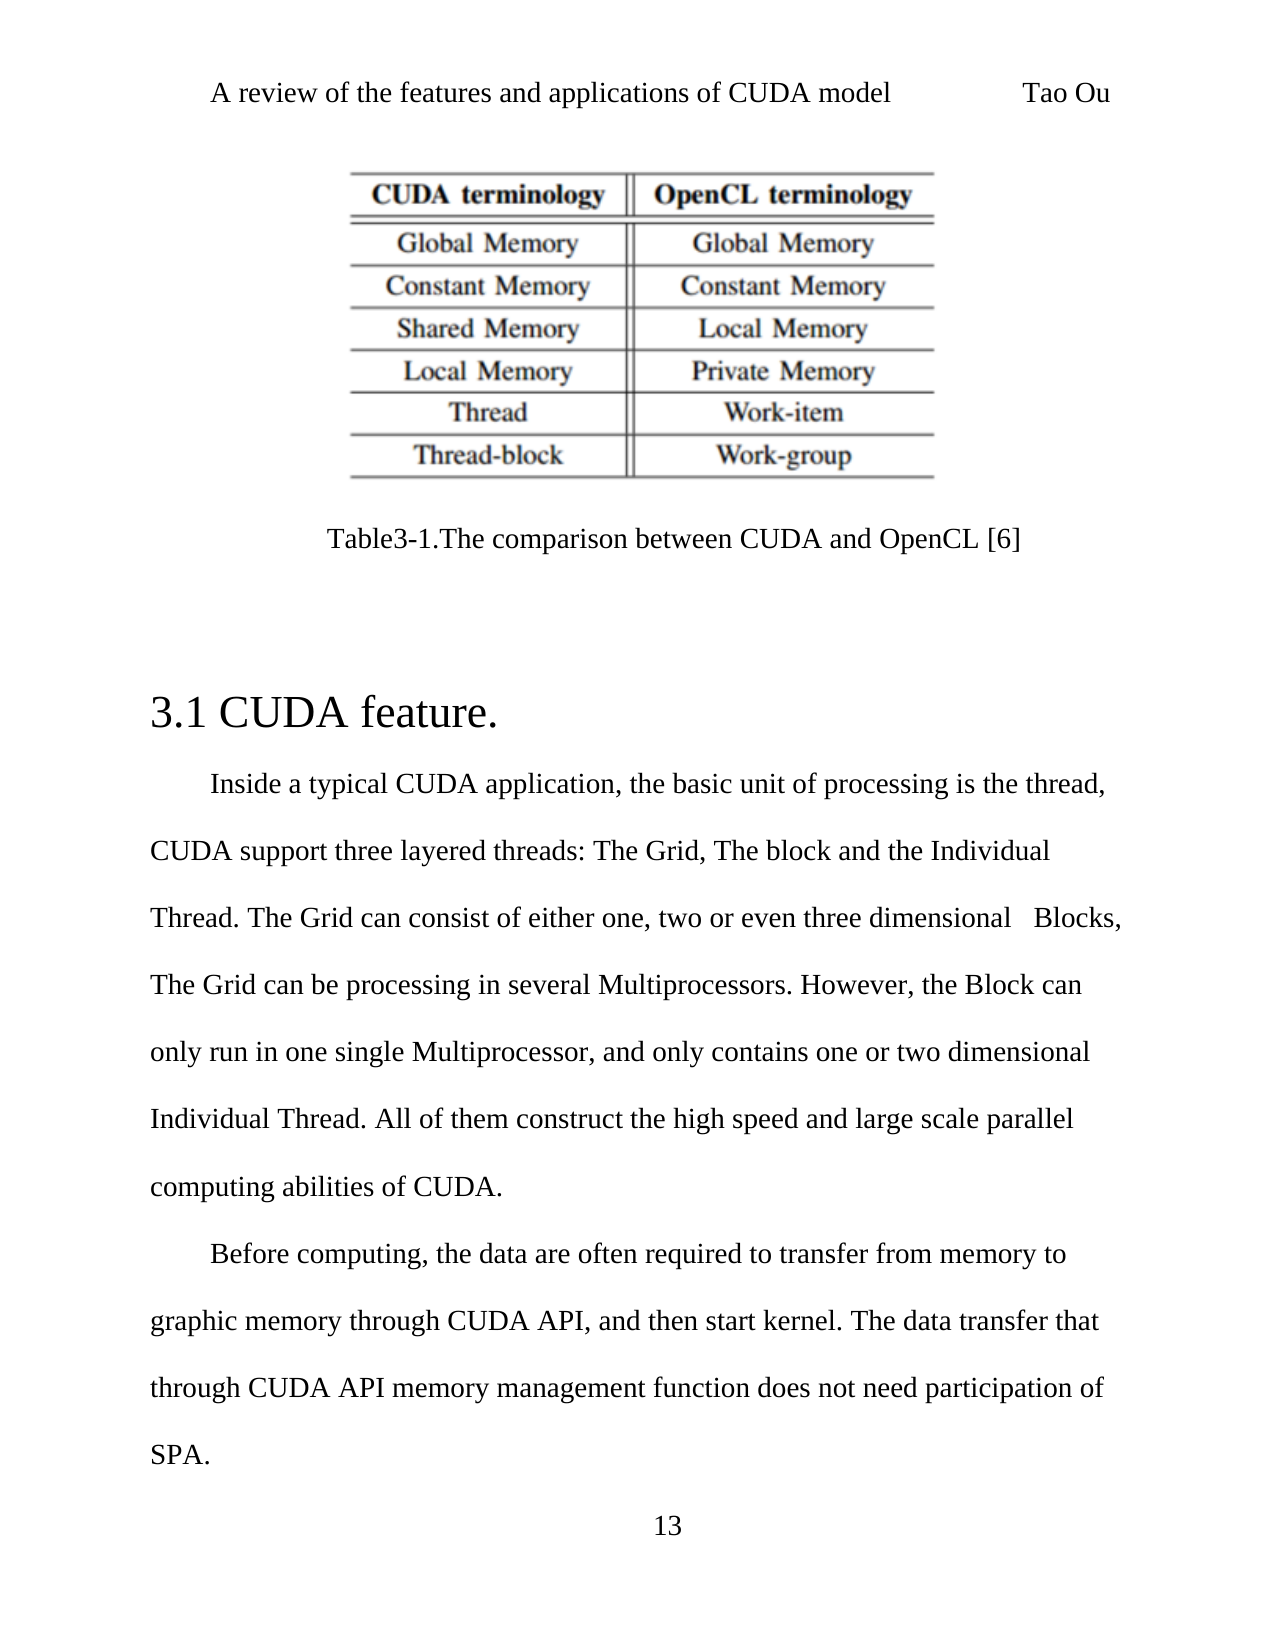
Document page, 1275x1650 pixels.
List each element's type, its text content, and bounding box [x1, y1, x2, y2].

text Table3-1.The comparison between CUDA and OpenCL [6] [150, 521, 1125, 554]
picture [333, 150, 973, 488]
text Before computing, the data are often required to transfer from memory to graphic memory through CUDA API, and then start kernel. The data transfer that through CUDA API memory management function does not need participation of SPA. [150, 1236, 1125, 1471]
text Inside a typical CUDA application, the basic unit of processing is the thread, CUDA support three layered threads: The Grid, The block and the Individual Thread. The Grid can consist of either one, two or even three dimensional Blocks, The Grid can be processing in several Multiprocessors. However, the Block can only run in one single Multiprocessor, and only contains one or two dimensional Individual Thread. All of them construct the high speed and large scale parallel computing abilities of CUDA. [150, 766, 1125, 1202]
subtitle 3.1 CUDA feature. [150, 684, 1125, 737]
